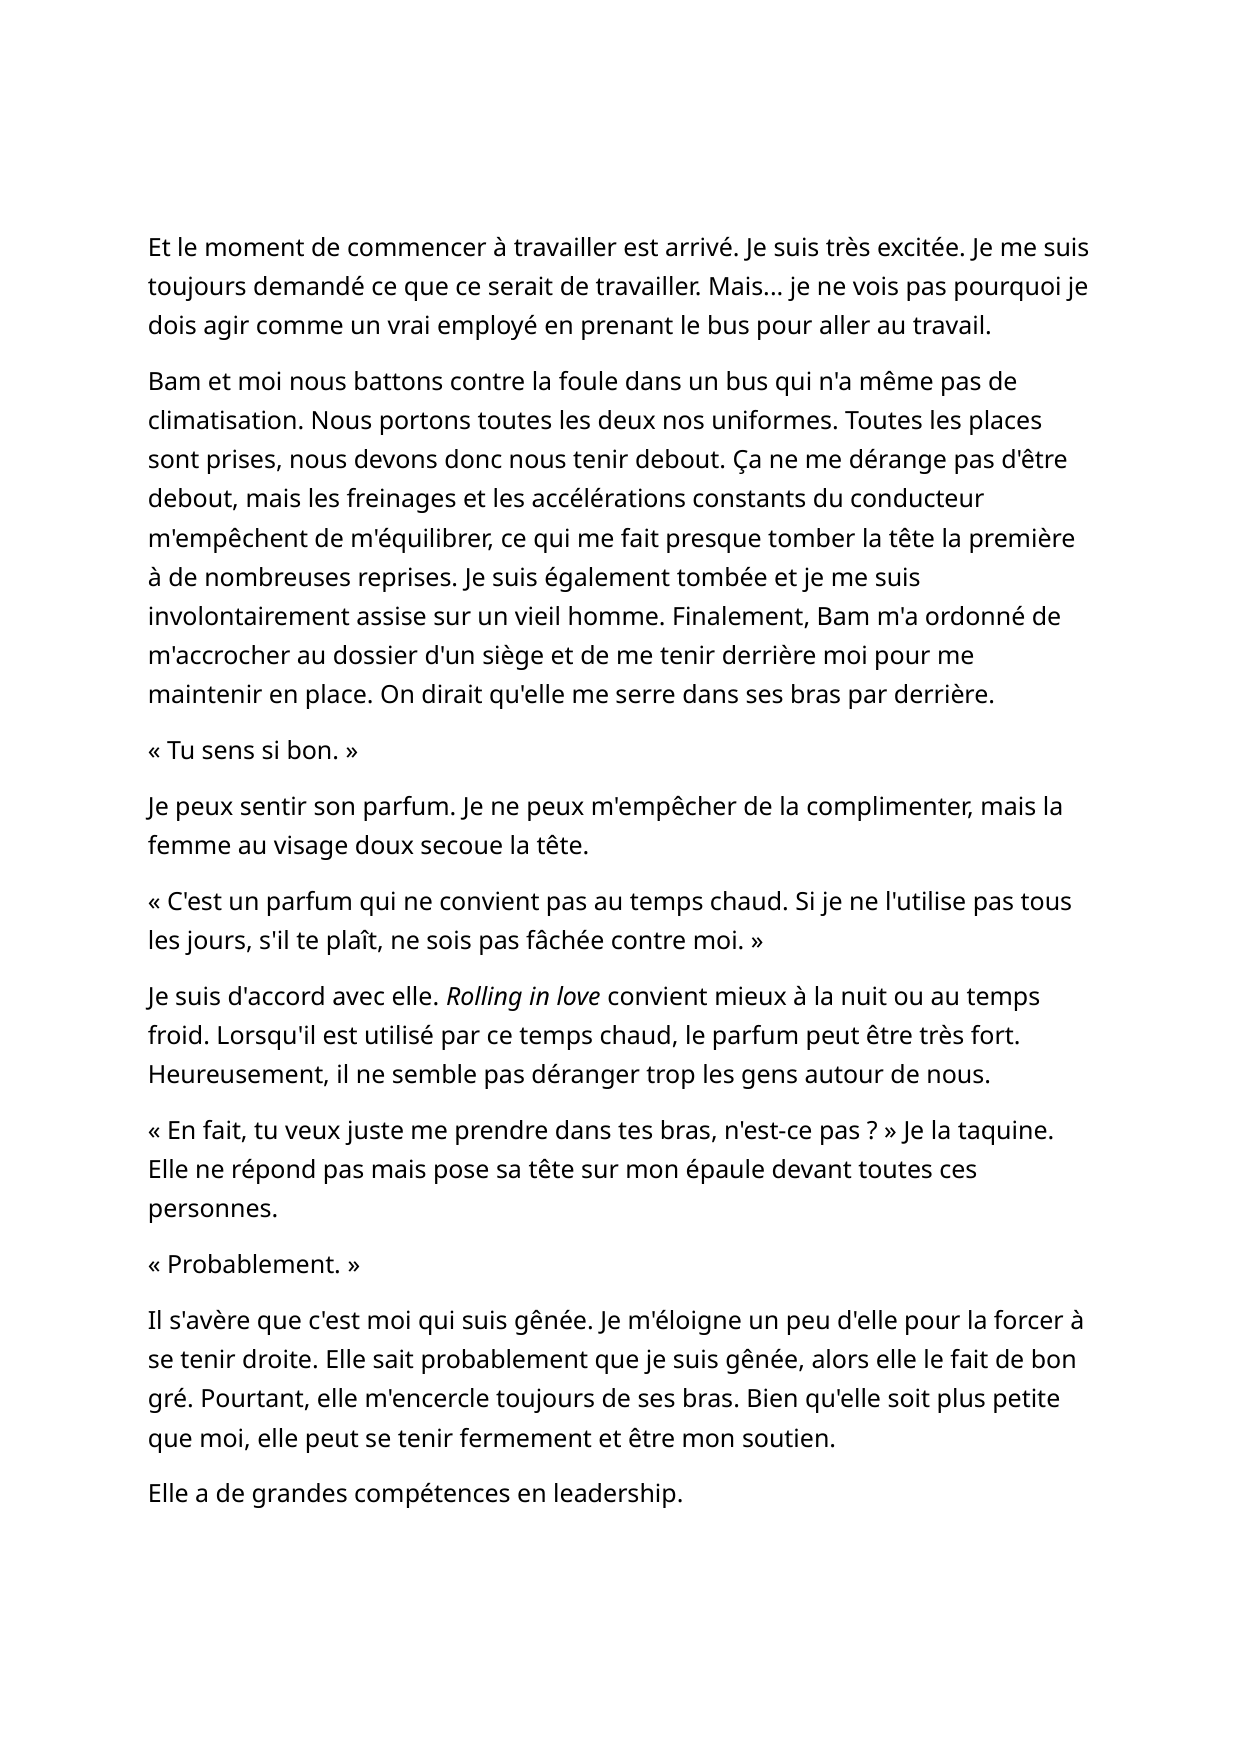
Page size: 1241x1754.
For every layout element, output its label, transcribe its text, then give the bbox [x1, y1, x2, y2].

text Il s'avère que c'est moi qui suis gênée. Je m'éloigne un peu d'elle pour la forcer à se tenir droite. Elle sait probablement que je suis gênée, alors elle le fait de bon gré. Pourtant, elle m'encercle toujours de ses bras. Bien qu'elle soit plus petite que moi, elle peut se tenir fermement et être mon soutien. [148, 1303, 1093, 1454]
text Et le moment de commencer à travailler est arrivé. Je suis très excitée. Je me suis toujours demandé ce que ce serait de travailler. Mais... je ne vois pas pourquoi je dois agir comme un vrai employé en prenant le bus pour aller au travail. [148, 229, 1093, 342]
text « Tu sens si bon. » [148, 733, 1093, 767]
text « C'est un parfum qui ne convient pas au temps chaud. Si je ne l'utilise pas tous les jours, s'il te plaît, ne sois pas fâchée contre moi. » [148, 884, 1093, 957]
text « En fait, tu veux juste me prendre dans tes bras, n'est-ce pas ? » Je la taquine. Elle ne répond pas mais pose sa tête sur mon épaule devant toutes ces personnes. [148, 1113, 1093, 1225]
text Je peux sentir son parfum. Je ne peux m'empêcher de la complimenter, mais la femme au visage doux secoue la tête. [148, 789, 1093, 862]
text Bam et moi nous battons contre la foule dans un bus qui n'a même pas de climatisation. Nous portons toutes les deux nos uniformes. Toutes les places sont prises, nous devons donc nous tenir debout. Ça ne me dérange pas d'être debout, mais les freinages et les accélérations constants du conducteur m'empêchent de m'équilibrer, ce qui me fait presque tomber la tête la première à de nombreuses reprises. Je suis également tombée et je me suis involontairement assise sur un vieil homme. Finalement, Bam m'a ordonné de m'accrocher au dossier d'un siège et de me tenir derrière moi pour me maintenir en place. On dirait qu'elle me serre dans ses bras par derrière. [148, 364, 1093, 711]
text Je suis d'accord avec elle. Rolling in love convient mieux à la nuit ou au temps froid. Lorsqu'il est utilisé par ce temps chaud, le parfum peut être très fort. Heureusement, il ne semble pas déranger trop les gens autour de nous. [148, 979, 1093, 1091]
text Elle a de grandes compétences en leadership. [148, 1476, 1093, 1510]
text « Probablement. » [148, 1247, 1093, 1281]
